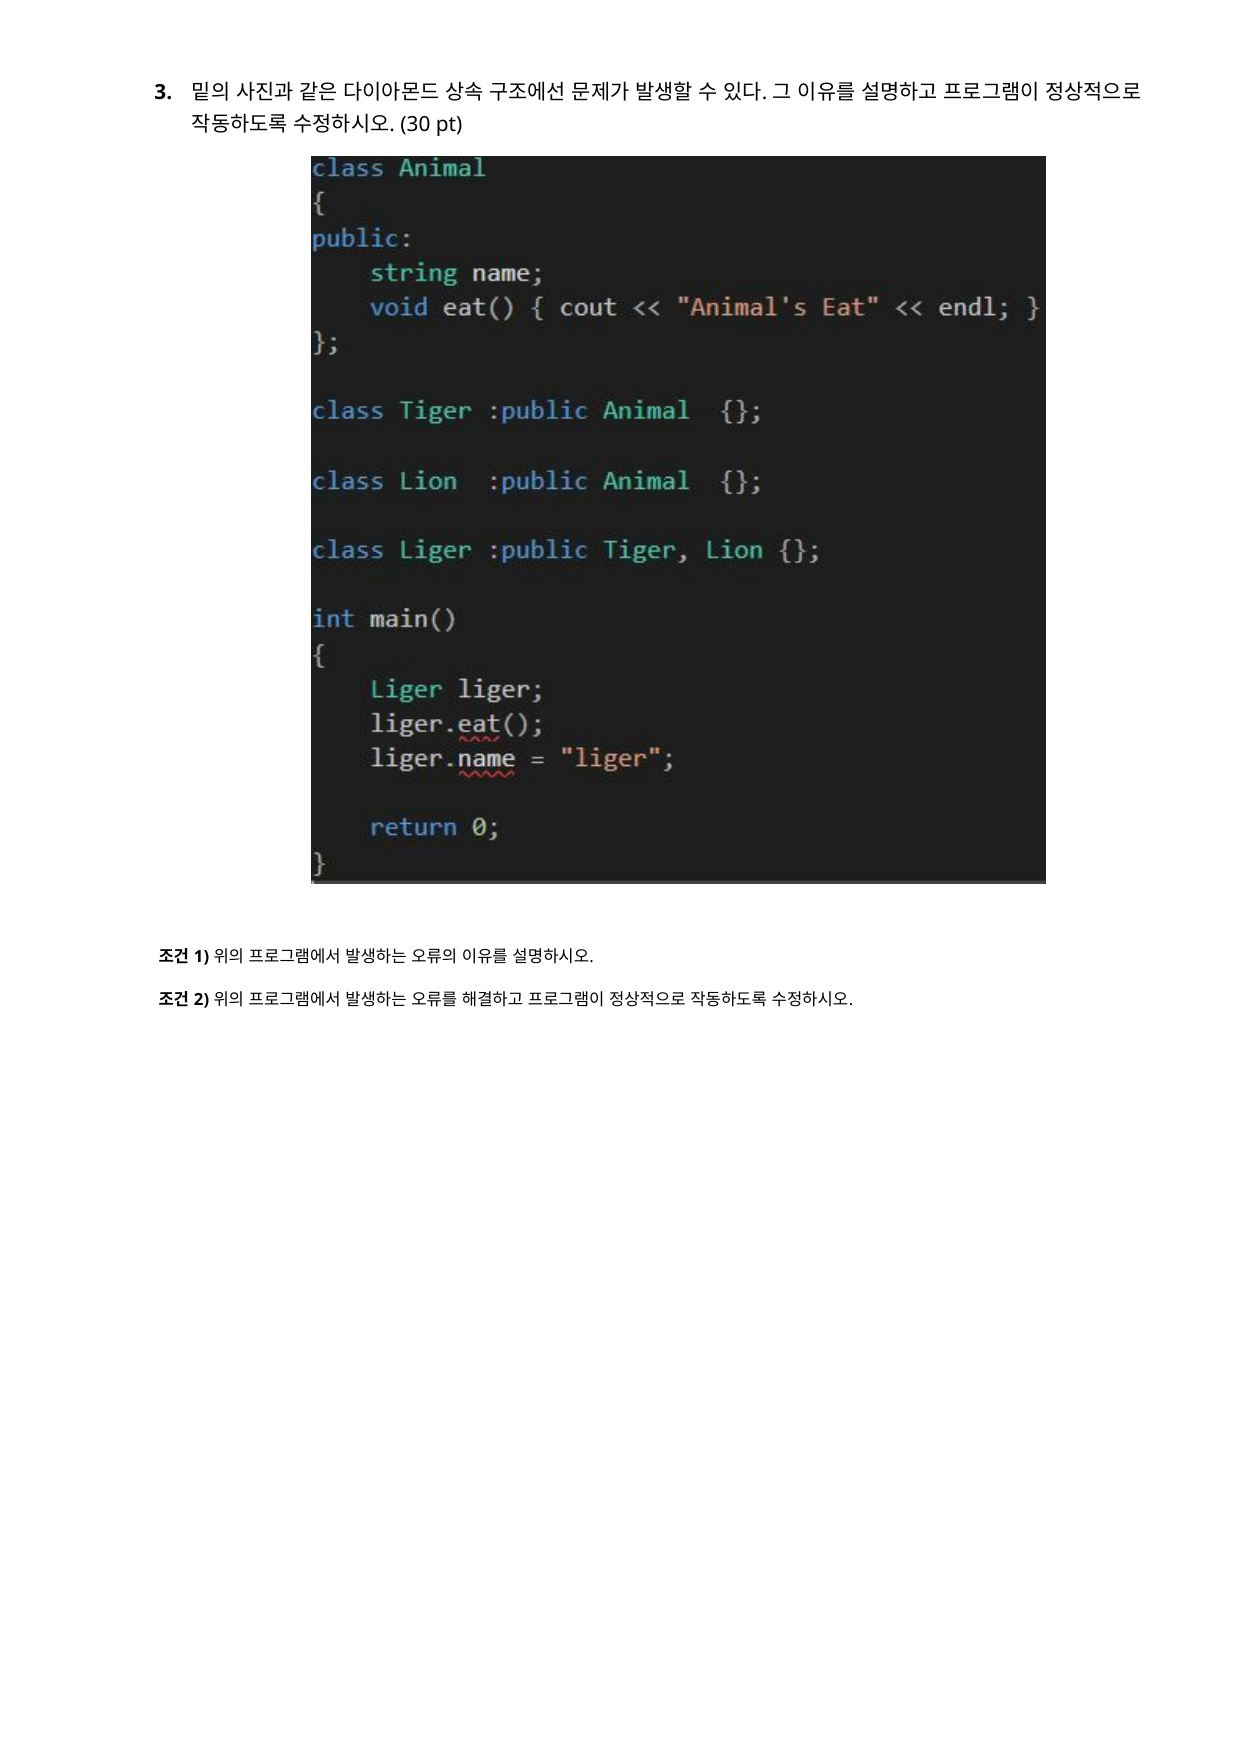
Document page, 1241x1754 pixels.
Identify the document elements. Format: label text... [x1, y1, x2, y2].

picture [311, 156, 1046, 884]
text 조건 1) 위의 프로그램에서 발생하는 오류의 이유를 설명하시오. [75, 943, 1165, 967]
text 조건 2) 위의 프로그램에서 발생하는 오류를 해결하고 프로그램이 정상적으로 작동하도록 수정하시오. [75, 986, 1165, 1010]
list 밑의 사진과 같은 다이아몬드 상속 구조에선 문제가 발생할 수 있다. 그 이유를 설명하고 프로그램이 정상적으로 작동하도록 수정하시오. (30 pt) [154, 75, 1165, 138]
